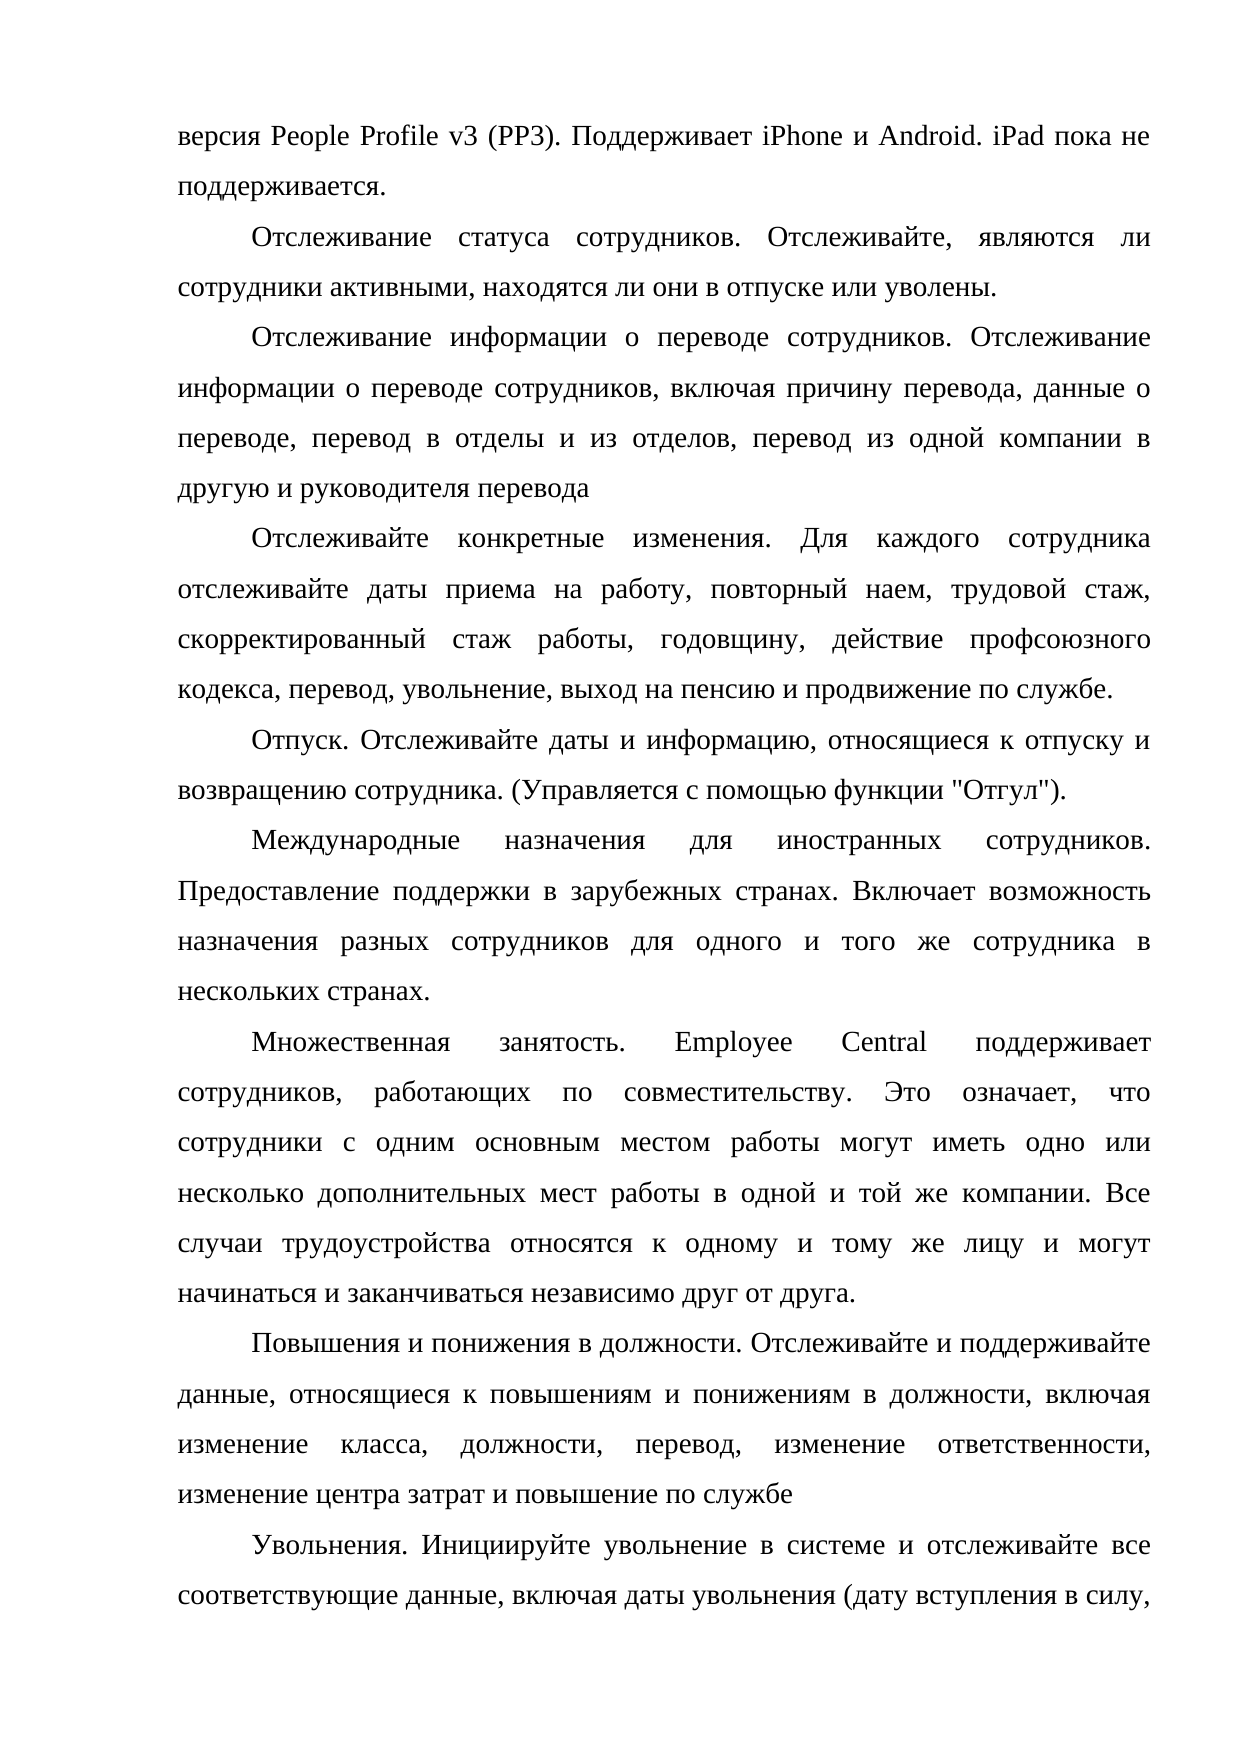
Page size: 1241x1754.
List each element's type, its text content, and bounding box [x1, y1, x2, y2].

text Отслеживание информации о переводе сотрудников. Отслеживание информации о переводе сотрудников, включая причину перевода, данные о переводе, перевод в отделы и из отделов, перевод из одной компании в другую и руководителя перевода [177, 319, 1152, 504]
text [177, 118, 1152, 202]
text Отпуск. Отслеживайте даты и информацию, относящиеся к отпуску и возвращению сотрудника. (Управляется с помощью функции "Отгул"). [177, 722, 1152, 806]
text Международные назначения для иностранных сотрудников. Предоставление поддержки в зарубежных странах. Включает возможность назначения разных сотрудников для одного и того же сотрудника в нескольких странах. [177, 822, 1152, 1007]
text Отслеживайте конкретные изменения. Для каждого сотрудника отслеживайте даты приема на работу, повторный наем, трудовой стаж, скорректированный стаж работы, годовщину, действие профсоюзного кодекса, перевод, увольнение, выход на пенсию и продвижение по службе. [177, 521, 1152, 705]
text Отслеживание статуса сотрудников. Отслеживайте, являются ли сотрудники активными, находятся ли они в отпуске или уволены. [177, 219, 1152, 303]
text Множественная занятость. Employee Central поддерживает сотрудников, работающих по совместительству. Это означает, что сотрудники с одним основным местом работы могут иметь одно или несколько дополнительных мест работы в одной и той же компании. Все случаи трудоустройства относятся к одному и тому же лицу и могут начинаться и заканчиваться независимо друг от друга. [177, 1024, 1152, 1309]
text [177, 1527, 1152, 1611]
text Повышения и понижения в должности. Отслеживайте и поддерживайте данные, относящиеся к повышениям и понижениям в должности, включая изменение класса, должности, перевод, изменение ответственности, изменение центра затрат и повышение по службе [177, 1326, 1152, 1510]
